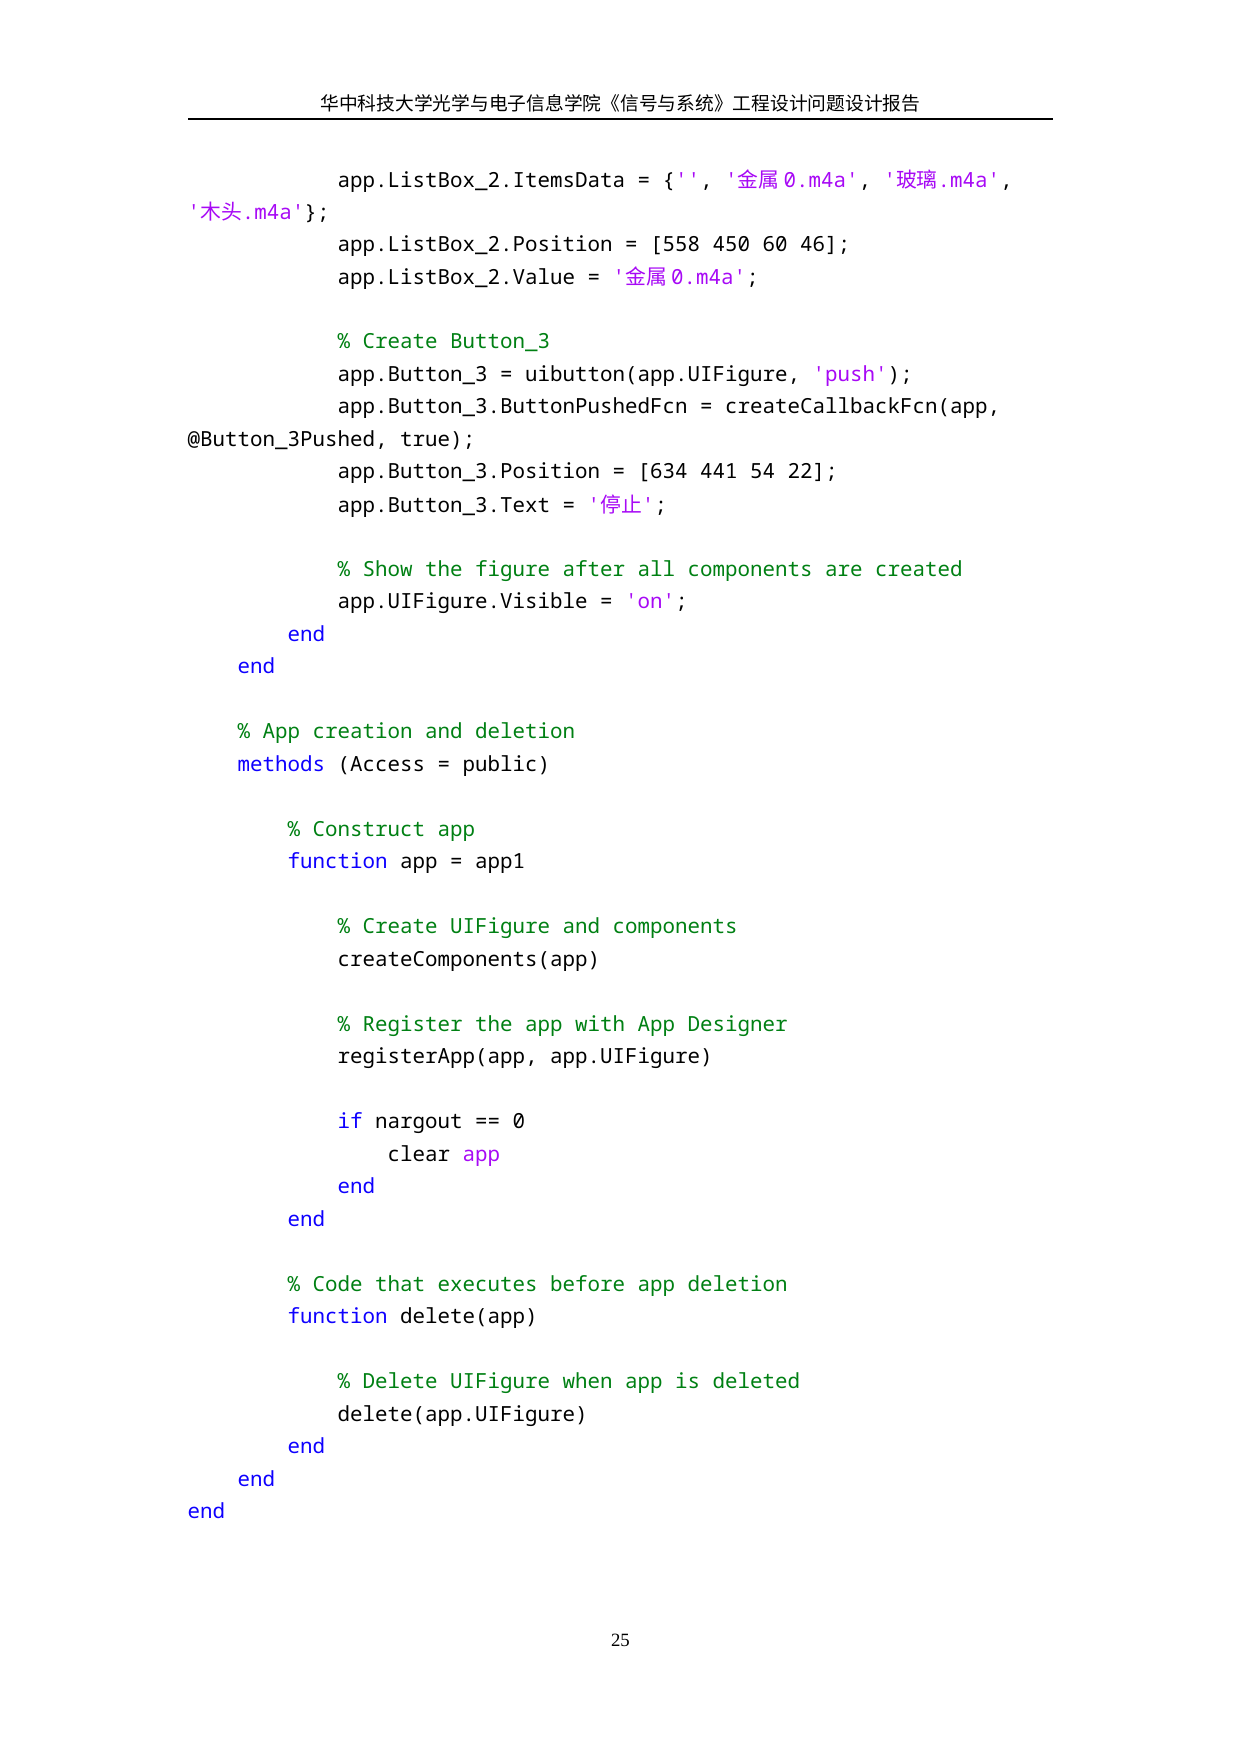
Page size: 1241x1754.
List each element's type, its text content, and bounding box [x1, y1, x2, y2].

text app.Button_3.Position = [634 441 54 22]; [187, 454, 1053, 487]
text end [187, 1169, 1053, 1202]
text % Show the figure after all components are created [187, 552, 1053, 584]
text createComponents(app) [187, 942, 1053, 974]
text function delete(app) [187, 1299, 1053, 1332]
text end [187, 1462, 1053, 1494]
text app.UIFigure.Visible = 'on'; [187, 584, 1053, 617]
text % Register the app with App Designer [187, 1007, 1053, 1039]
text registerApp(app, app.UIFigure) [187, 1039, 1053, 1072]
text end [187, 617, 1053, 649]
text % Create UIFigure and components [187, 909, 1053, 942]
text end [187, 1429, 1053, 1462]
text app.ListBox_2.Position = [558 450 60 46]; [187, 227, 1053, 259]
text if nargout == 0 [187, 1104, 1053, 1137]
text app.ListBox_2.ItemsData = {'', '金属0.m4a', '玻璃.m4a', '木头.m4a'}; [187, 162, 1053, 227]
text end [187, 1494, 1053, 1527]
text % App creation and deletion [187, 714, 1053, 747]
text app.Button_3.Text = '停止'; [187, 487, 1053, 519]
text clear app [187, 1137, 1053, 1169]
text end [187, 1202, 1053, 1234]
text delete(app.UIFigure) [187, 1397, 1053, 1429]
text app.Button_3.ButtonPushedFcn = createCallbackFcn(app, @Button_3Pushed, true); [187, 389, 1053, 454]
text function app = app1 [187, 844, 1053, 877]
text methods (Access = public) [187, 747, 1053, 779]
text app.Button_3 = uibutton(app.UIFigure, 'push'); [187, 357, 1053, 389]
text app.ListBox_2.Value = '金属0.m4a'; [187, 259, 1053, 292]
text % Create Button_3 [187, 324, 1053, 357]
text end [187, 649, 1053, 682]
text % Code that executes before app deletion [187, 1267, 1053, 1299]
text % Delete UIFigure when app is deleted [187, 1364, 1053, 1397]
text % Construct app [187, 812, 1053, 844]
